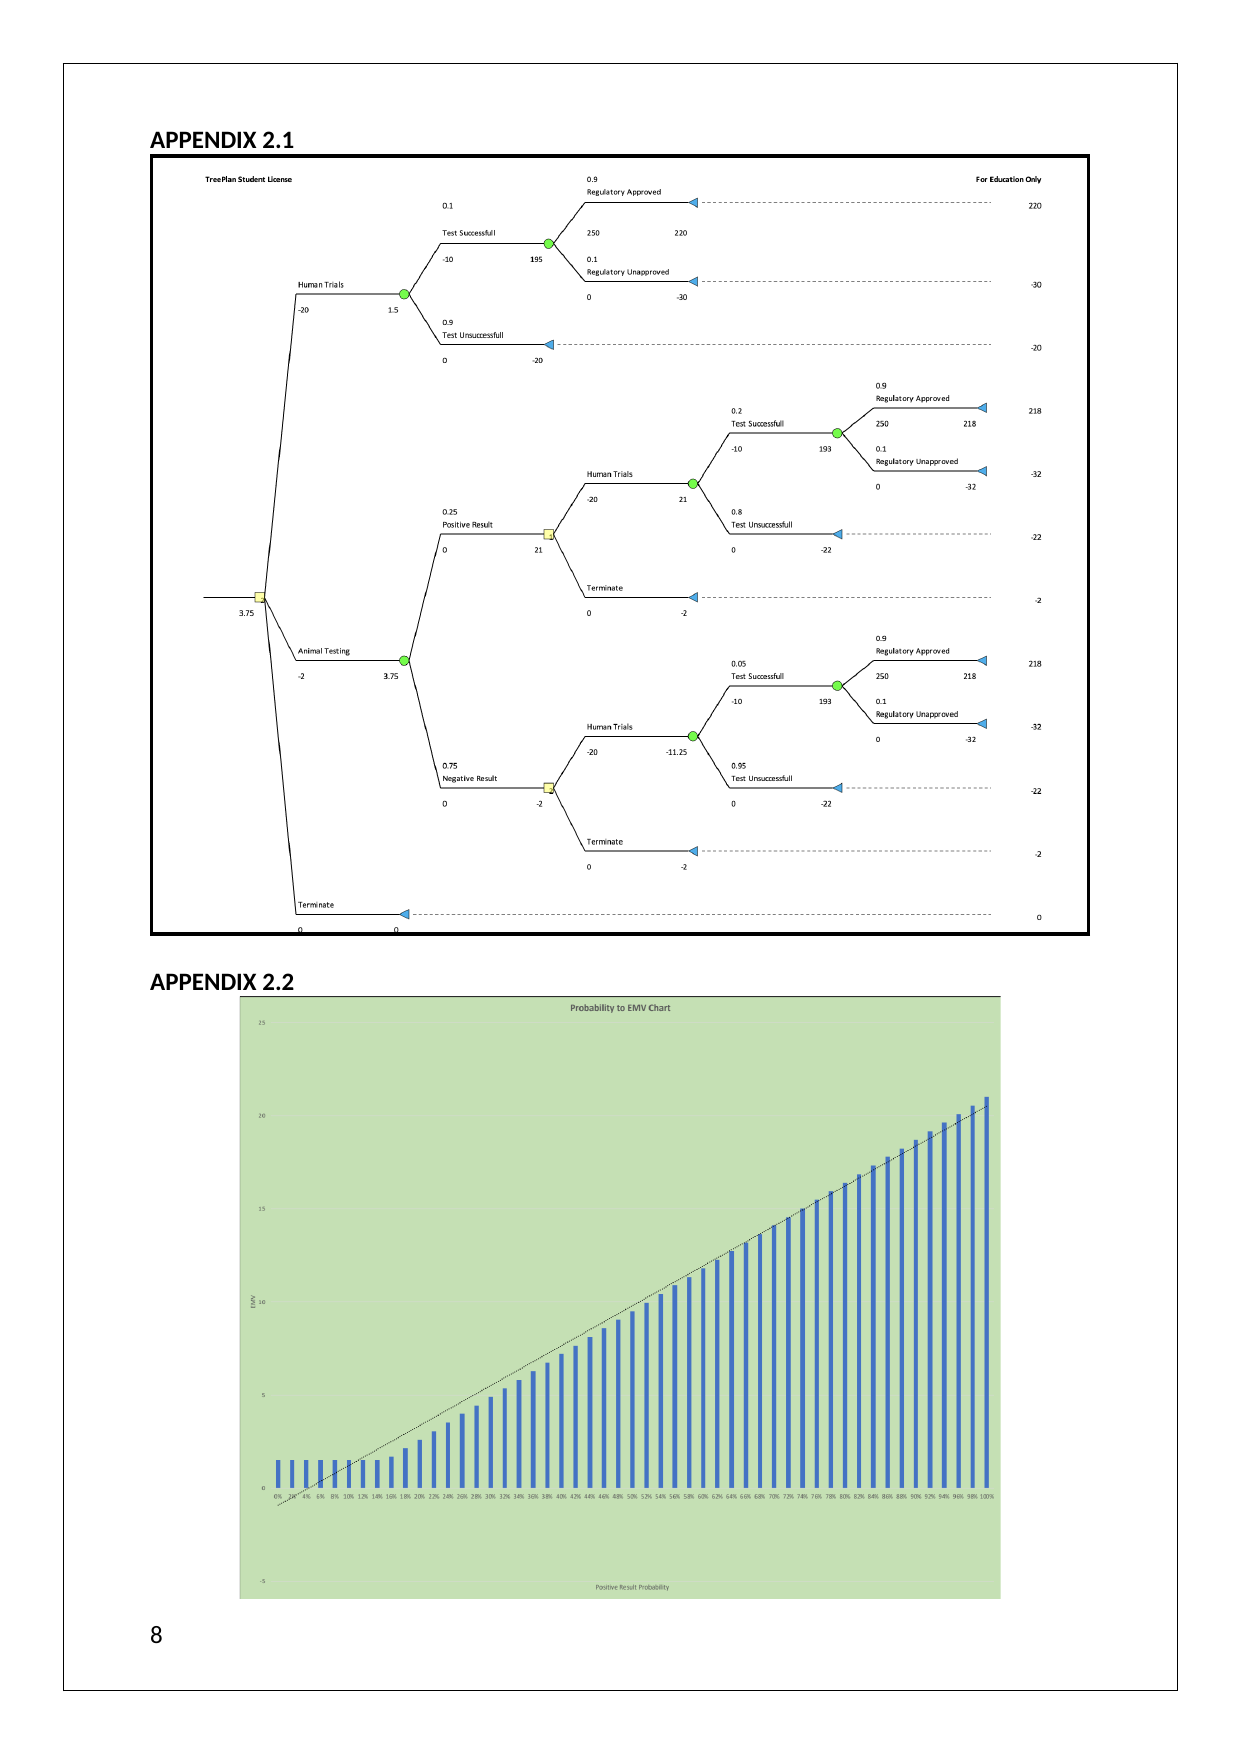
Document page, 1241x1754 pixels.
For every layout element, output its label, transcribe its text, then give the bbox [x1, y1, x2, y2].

text APPENDIX 2.2 [150, 966, 1090, 997]
text APPENDIX 2.1 [150, 124, 1090, 154]
picture [153, 158, 1087, 932]
